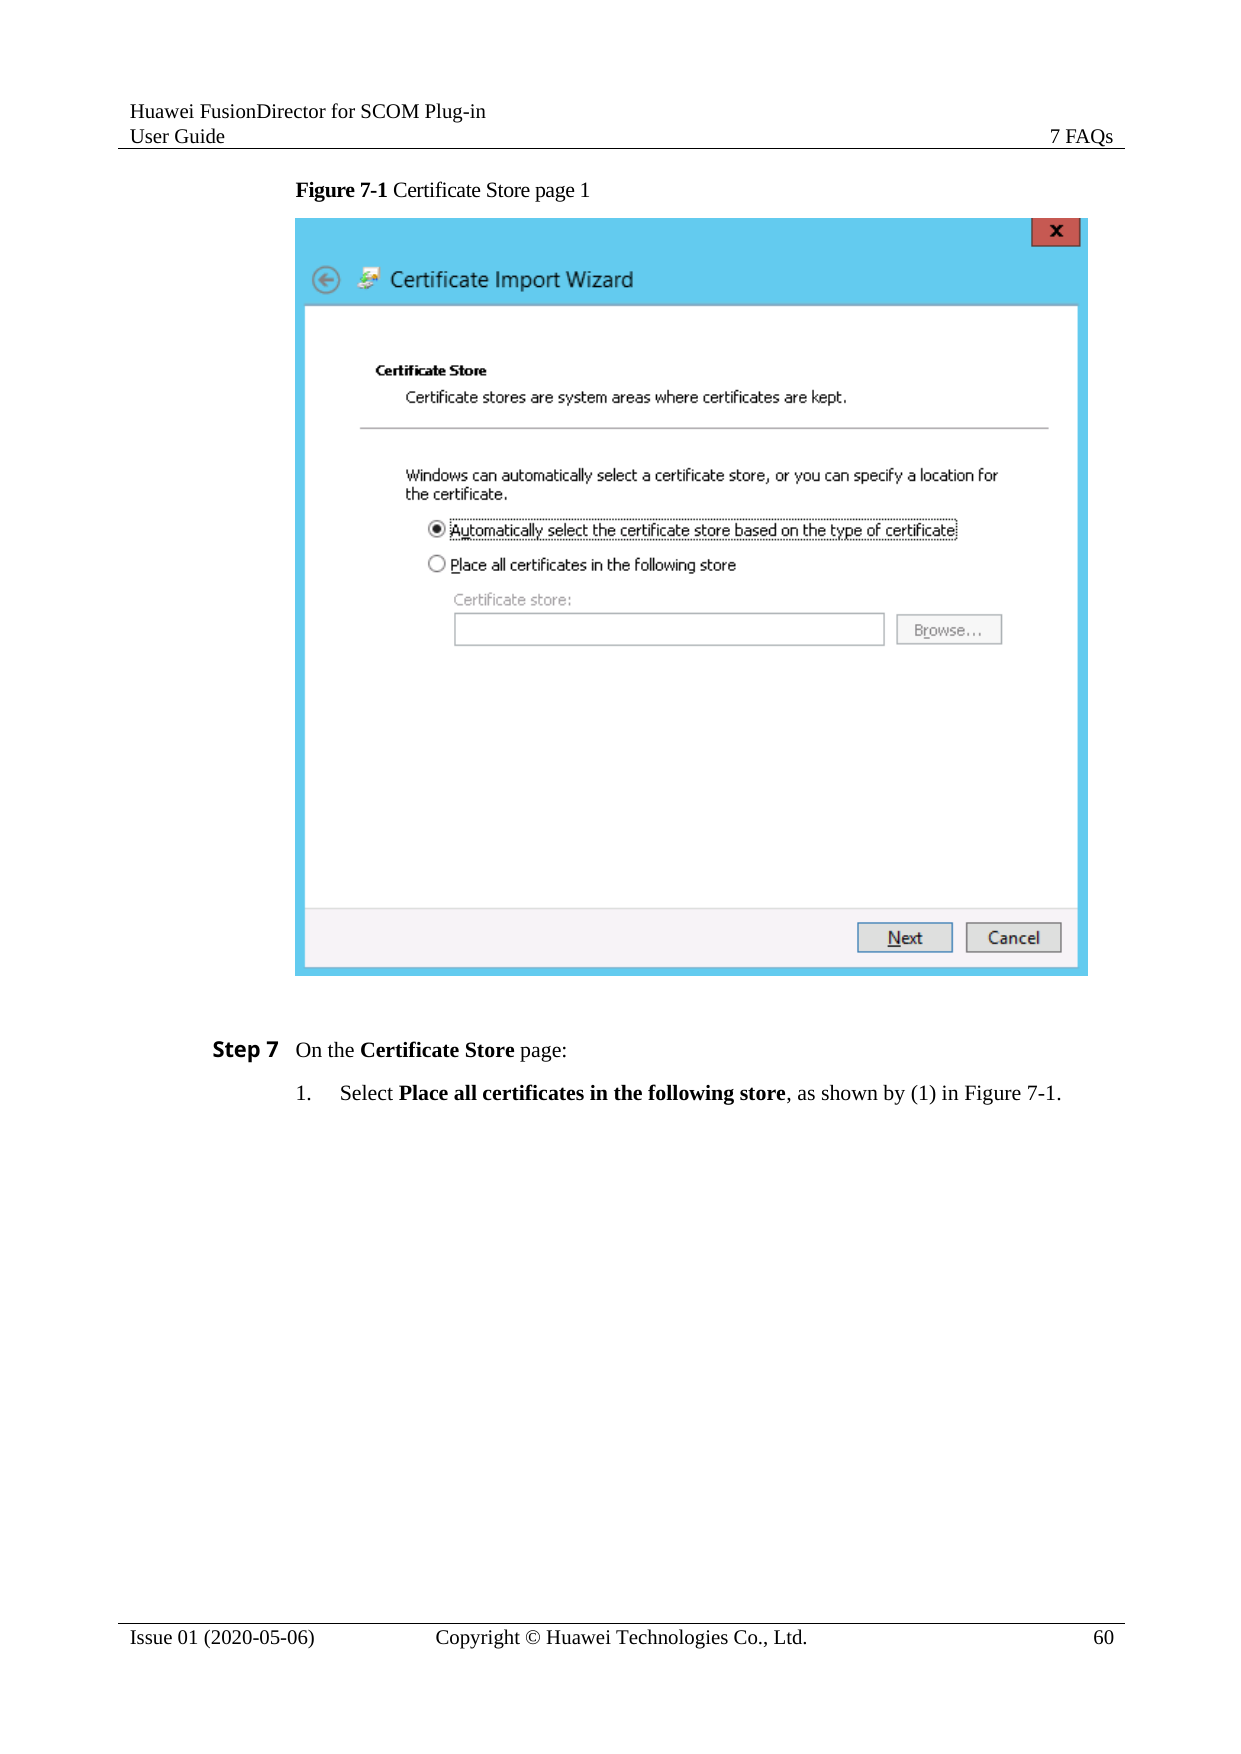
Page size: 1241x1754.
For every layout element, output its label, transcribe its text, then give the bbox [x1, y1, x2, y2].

text On the Certificate Store page: [279, 1034, 1122, 1064]
text Certificate Store page 1 [295, 177, 1122, 202]
list Select Place all certificates in the following store, as shown by (1) in Figure 7-17. [295, 1080, 1122, 1106]
picture [295, 218, 1088, 976]
